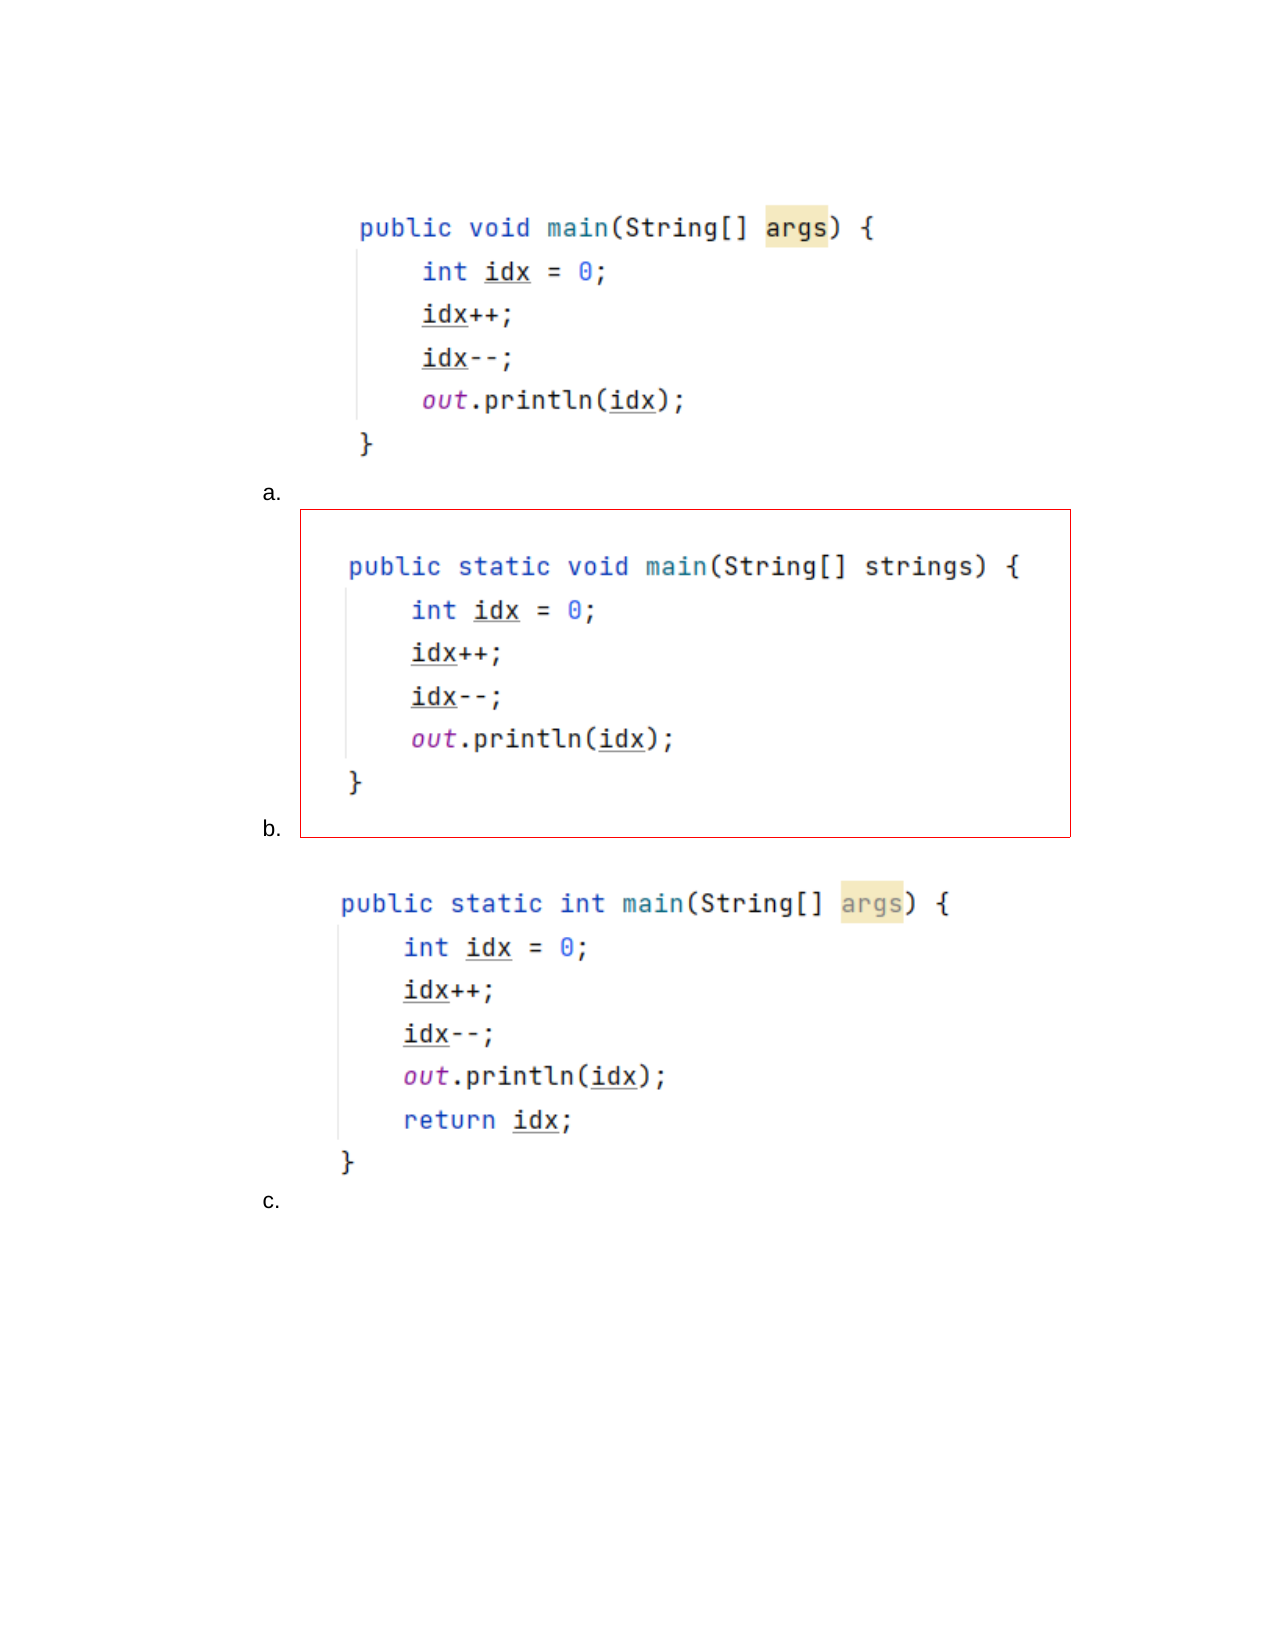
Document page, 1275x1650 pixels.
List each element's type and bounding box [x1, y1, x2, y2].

picture [300, 845, 993, 1209]
picture [301, 510, 1070, 837]
picture [300, 150, 955, 500]
